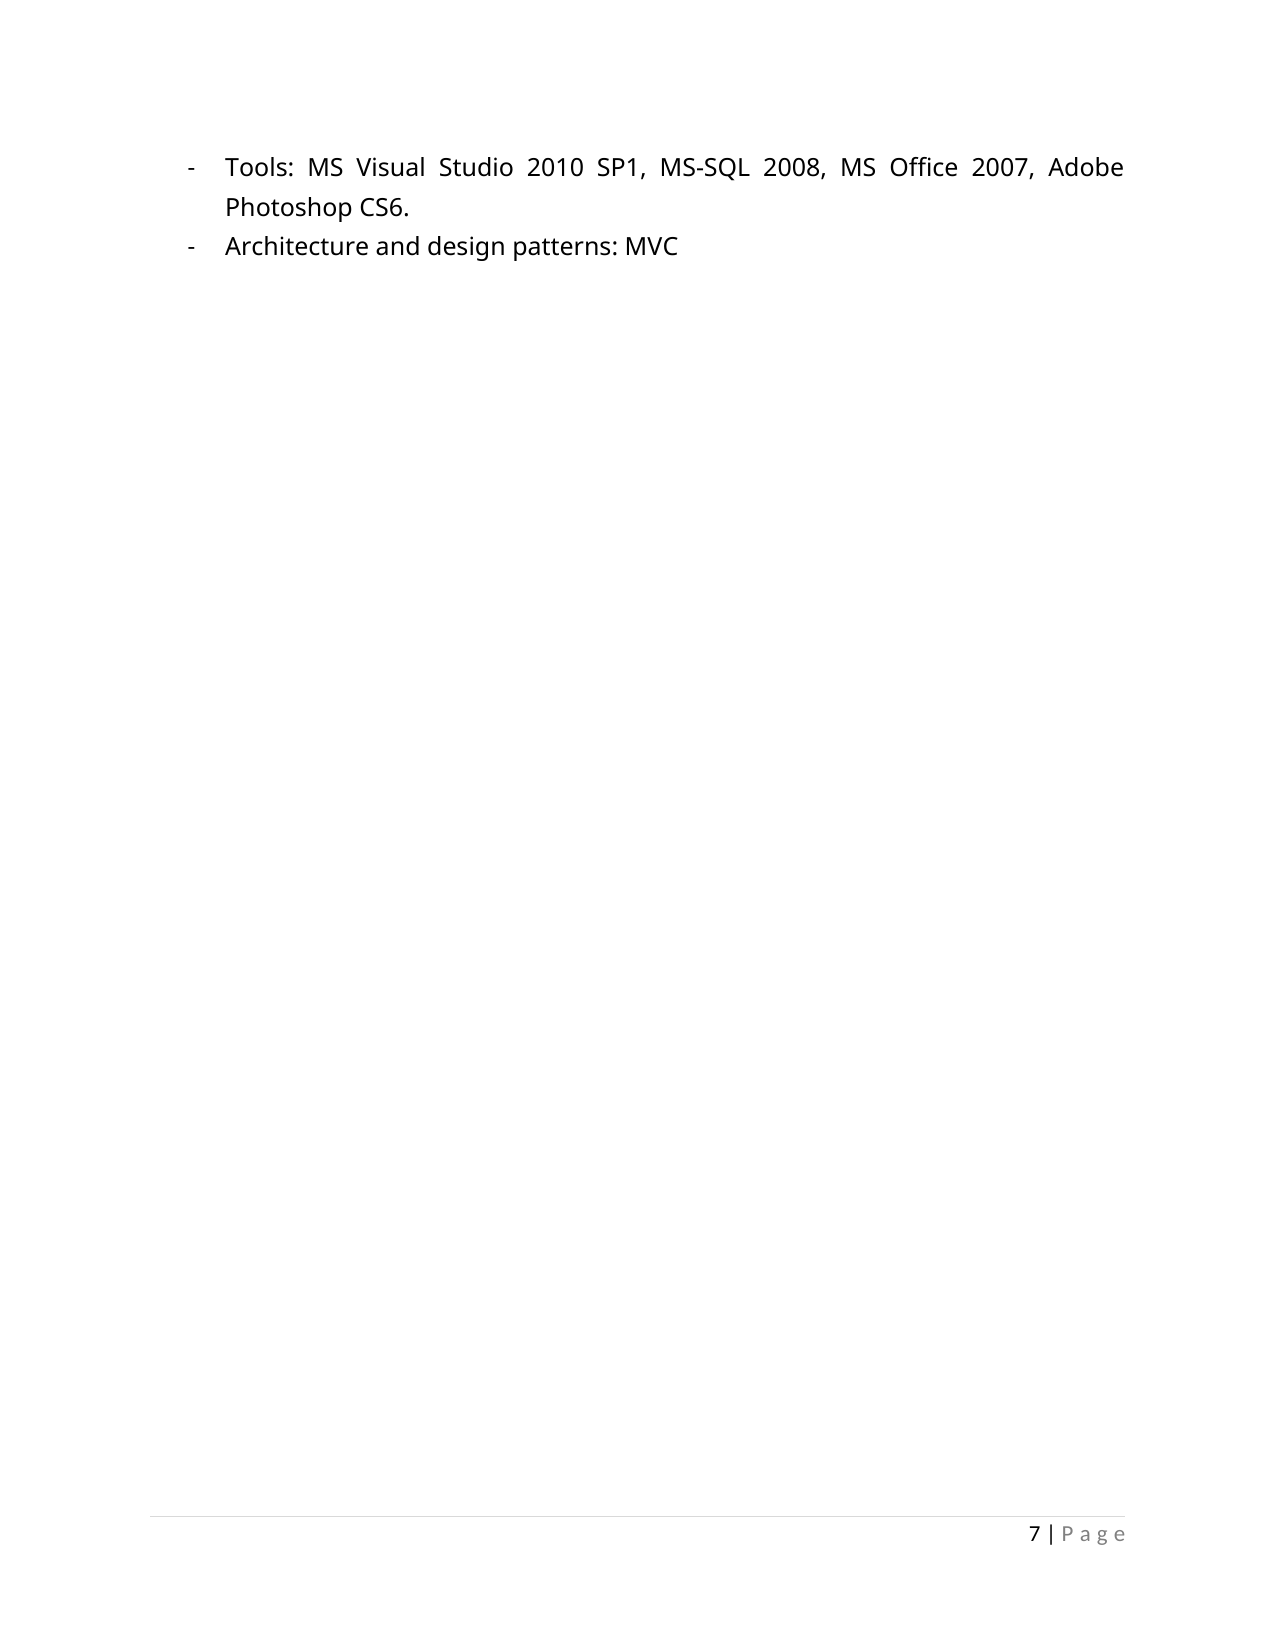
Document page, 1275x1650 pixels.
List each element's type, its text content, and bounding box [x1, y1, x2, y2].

list Architecture and design patterns: MVC [187, 228, 1125, 262]
list Tools: MS Visual Studio 2010 SP1, MS-SQL 2008, MS Office 2007, Adobe Photoshop CS6. [187, 150, 1125, 223]
